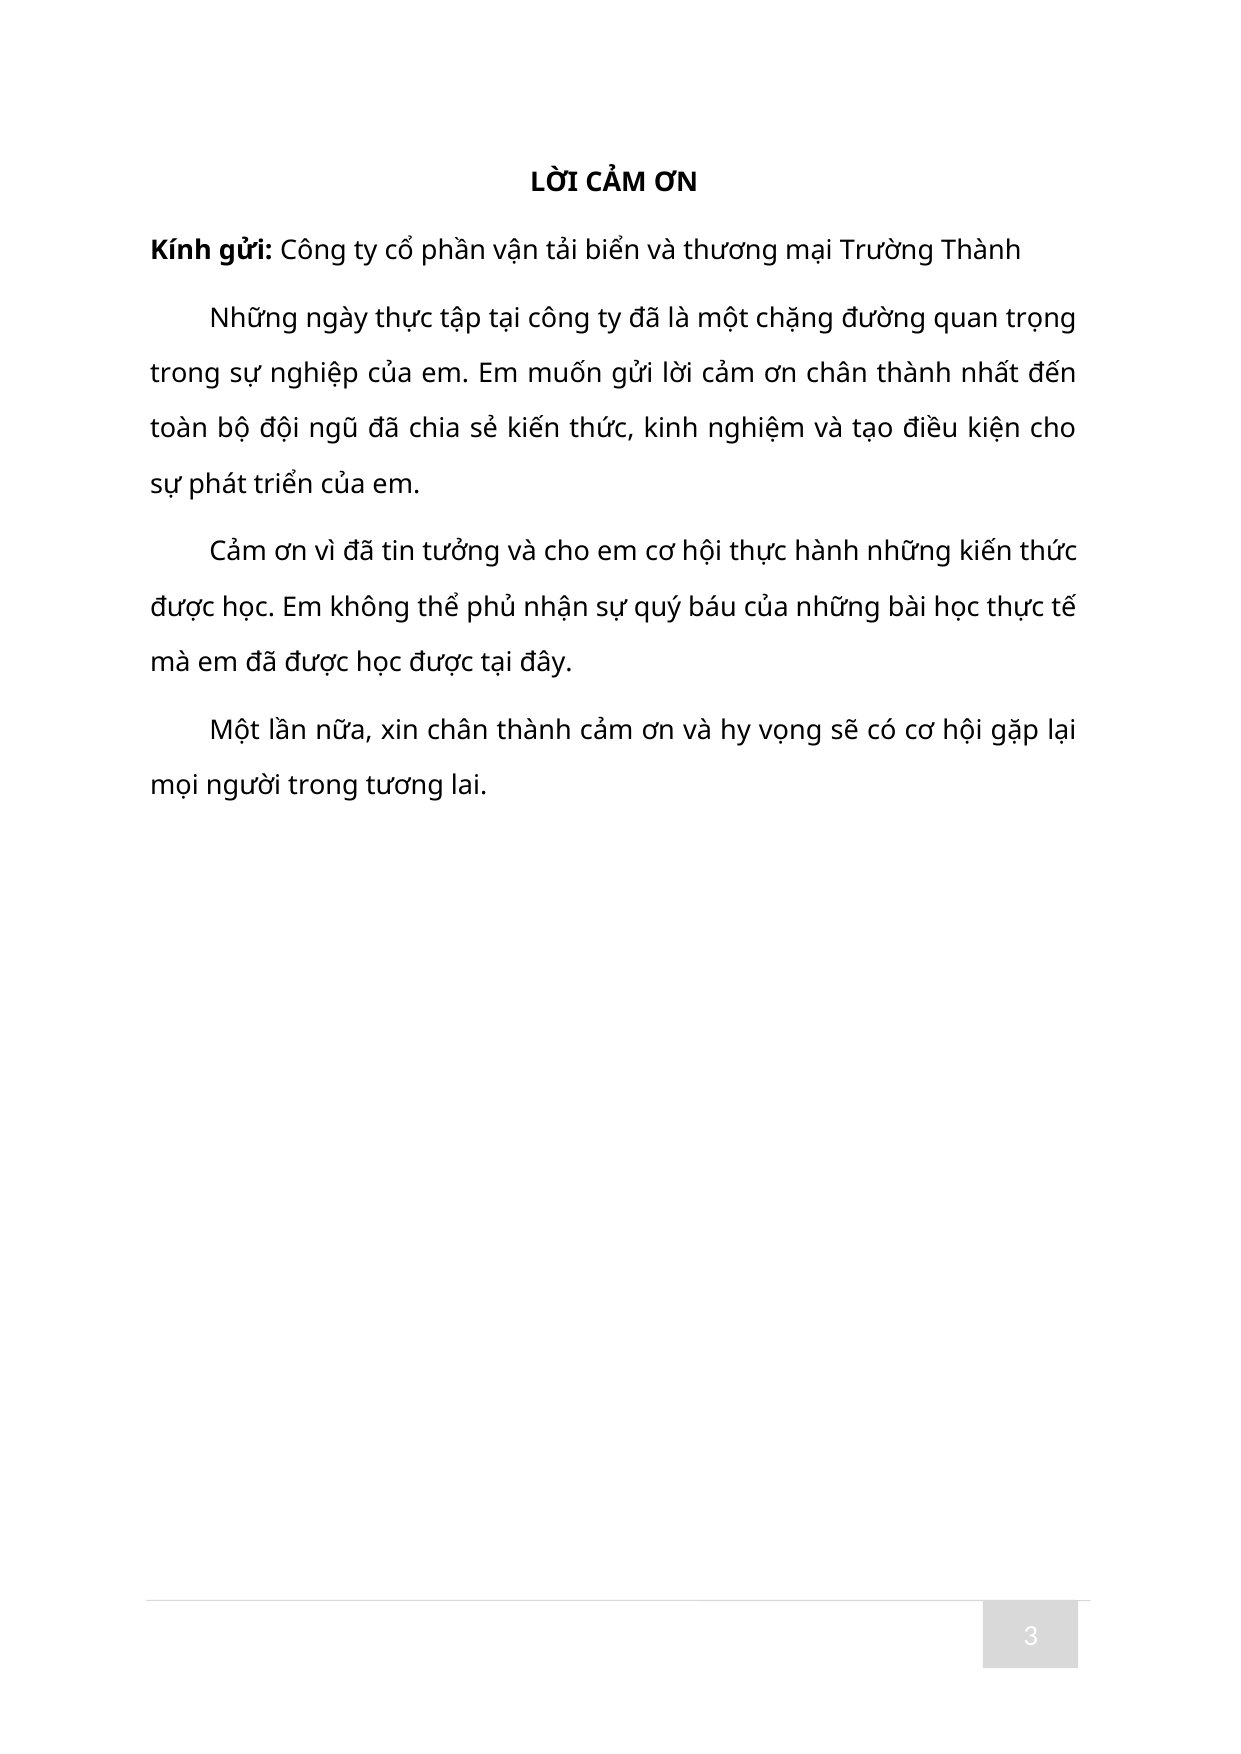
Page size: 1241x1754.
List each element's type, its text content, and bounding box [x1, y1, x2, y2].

text Một lần nữa, xin chân thành cảm ơn và hy vọng sẽ có cơ hội gặp lại mọi người trong tương lai. [150, 710, 1078, 802]
subtitle LỜI CẢM ƠN [150, 162, 1078, 199]
text Cảm ơn vì đã tin tưởng và cho em cơ hội thực hành những kiến thức được học. Em không thể phủ nhận sự quý báu của những bài học thực tế mà em đã được học được tại đây. [150, 532, 1078, 679]
text Những ngày thực tập tại công ty đã là một chặng đường quan trọng trong sự nghiệp của em. Em muốn gửi lời cảm ơn chân thành nhất đến toàn bộ đội ngũ đã chia sẻ kiến thức, kinh nghiệm và tạo điều kiện cho sự phát triển của em. [150, 298, 1078, 501]
text Kính gửi: Công ty cổ phần vận tải biển và thương mại Trường Thành [150, 230, 1078, 267]
